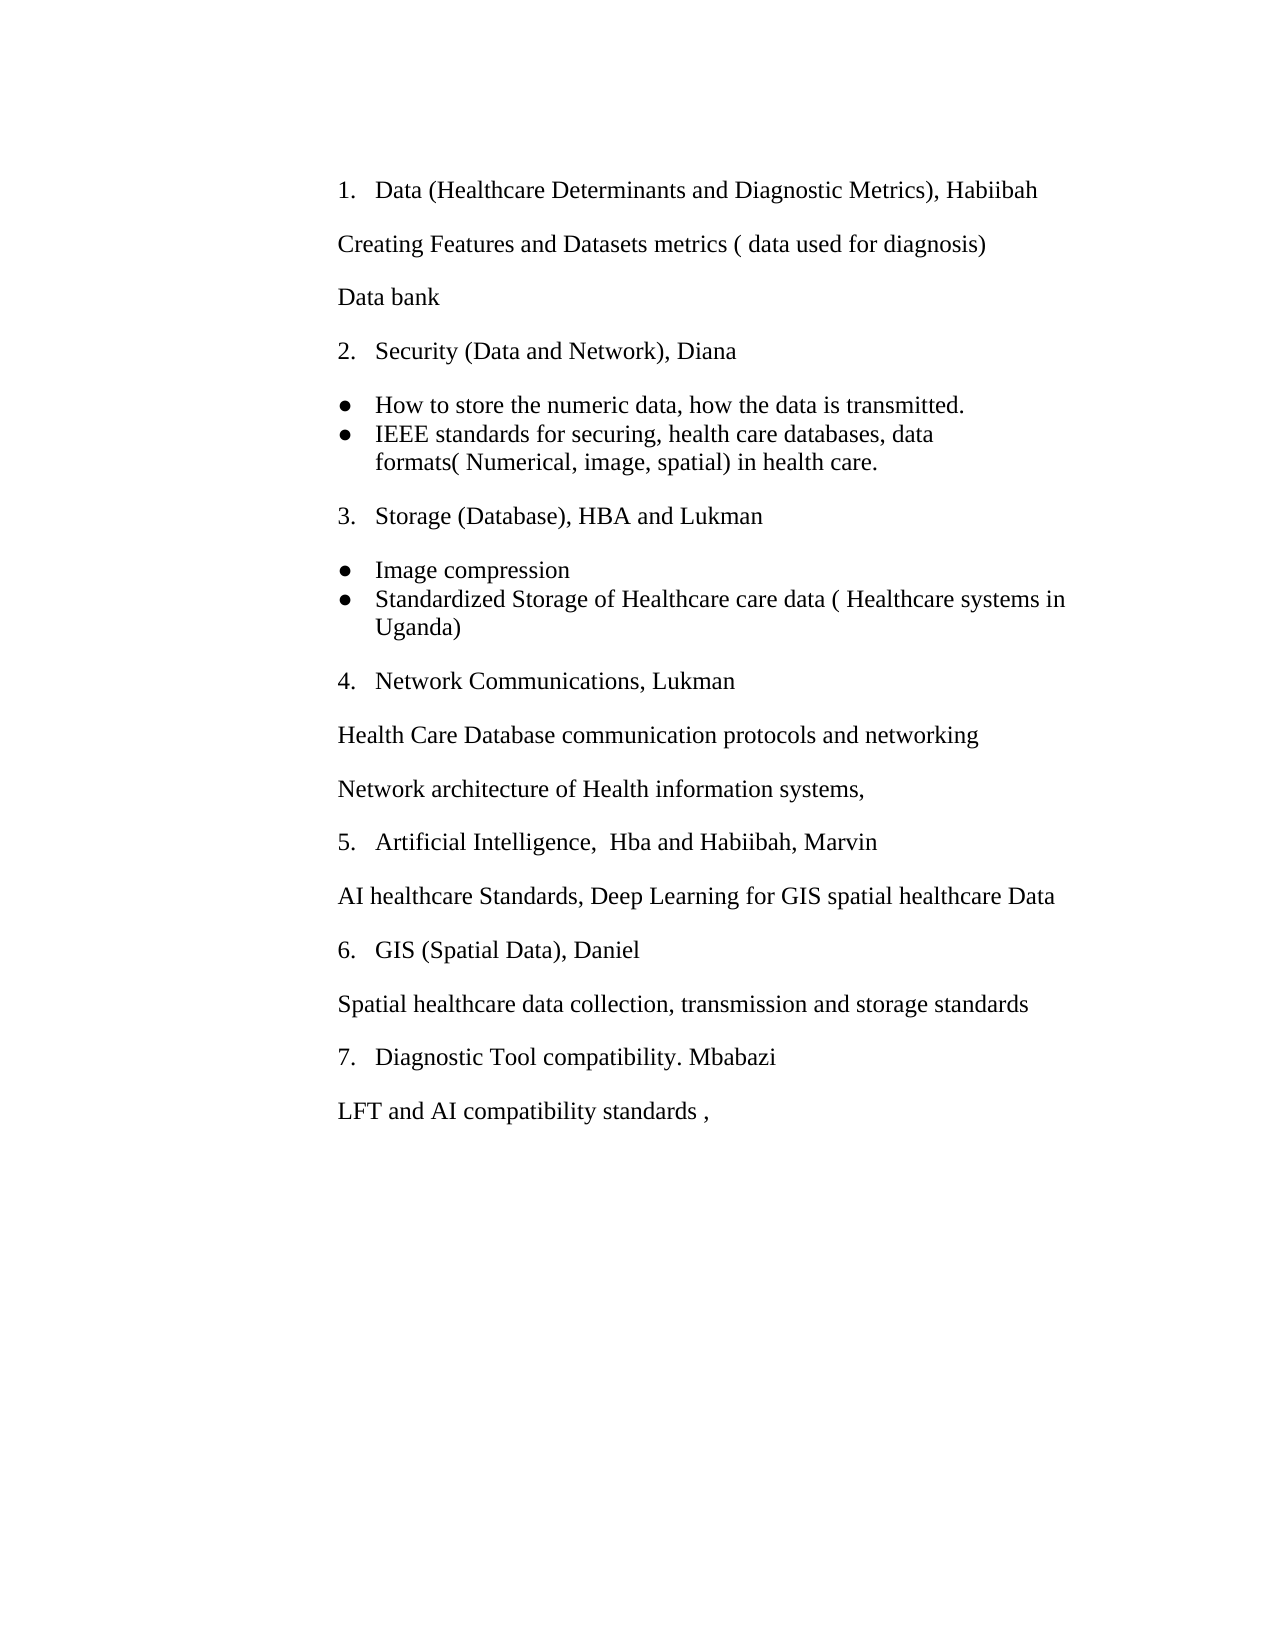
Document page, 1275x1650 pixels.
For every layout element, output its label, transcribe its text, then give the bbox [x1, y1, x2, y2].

text Health Care Database communication protocols and networking [337, 720, 1125, 749]
text 6. GIS (Spatial Data), Daniel [337, 935, 1125, 964]
list IEEE standards for securing, health care databases, data formats( Numerical, image, spatial) in health care. [337, 419, 1125, 476]
text 4. Network Communications, Lukman [337, 666, 1125, 695]
list Image compression [337, 555, 1125, 584]
list Standardized Storage of Healthcare care data ( Healthcare systems in Uganda) [337, 584, 1125, 641]
text 5. Artificial Intelligence, Hba and Habiibah, Marvin [337, 827, 1125, 856]
list How to store the numeric data, how the data is transmitted. [337, 390, 1125, 419]
text 3. Storage (Database), HBA and Lukman [337, 501, 1125, 530]
text Network architecture of Health information systems, [337, 774, 1125, 802]
text 1. Data (Healthcare Determinants and Diagnostic Metrics), Habiibah [337, 175, 1125, 204]
text AI healthcare Standards, Deep Learning for GIS spatial healthcare Data [337, 881, 1125, 910]
text LFT and AI compatibility standards , [337, 1096, 1125, 1125]
text Data bank [337, 282, 1125, 311]
text 2. Security (Data and Network), Diana [337, 336, 1125, 365]
text Creating Features and Datasets metrics ( data used for diagnosis) [337, 229, 1125, 257]
text 7. Diagnostic Tool compatibility. Mbabazi [337, 1042, 1125, 1071]
text Spatial healthcare data collection, transmission and storage standards [337, 989, 1125, 1017]
